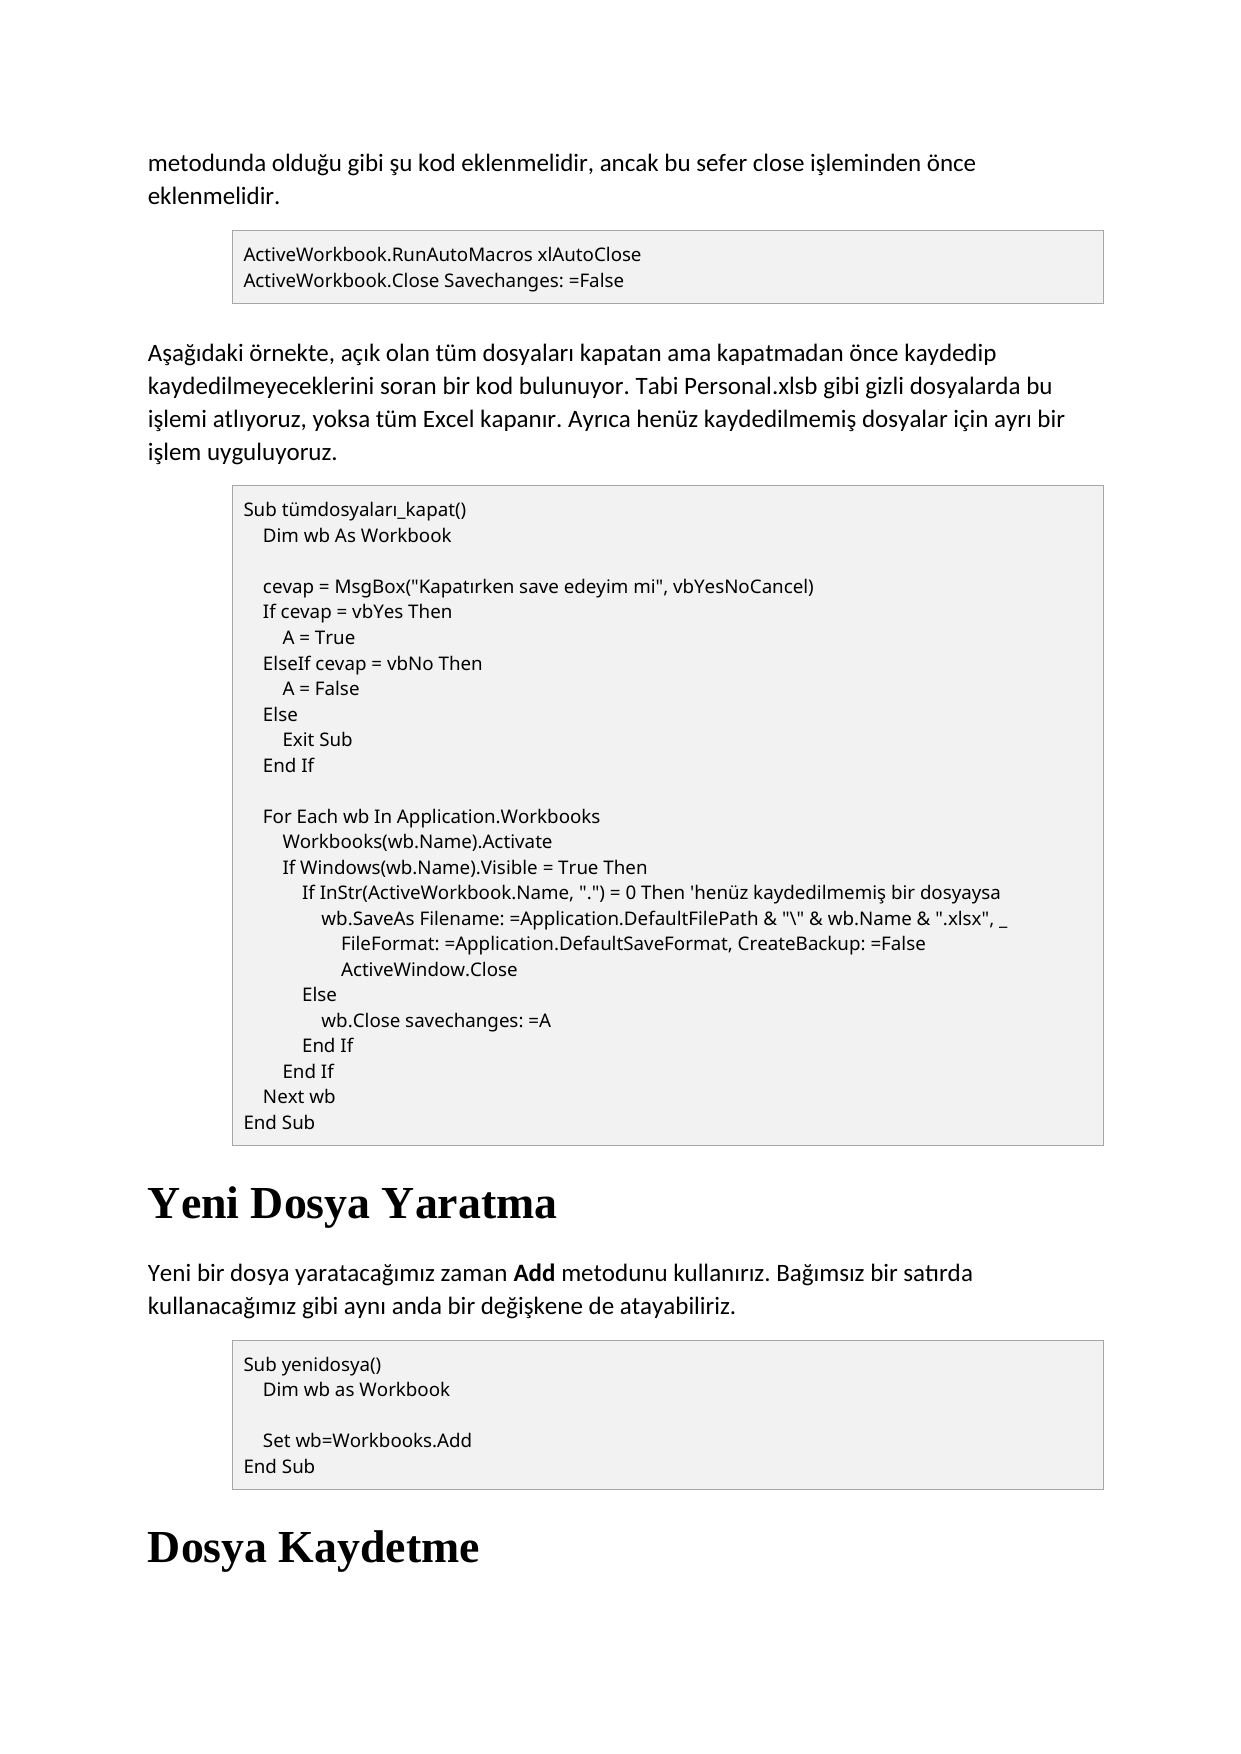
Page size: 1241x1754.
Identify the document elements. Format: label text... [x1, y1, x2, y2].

subtitle Yeni Dosya Yaratma [148, 1175, 1093, 1228]
text For Each wb In Application.Workbooks [233, 792, 1103, 817]
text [148, 148, 1093, 211]
text FileFormat: =Application.DefaultSaveFormat, CreateBackup: =False [233, 919, 1103, 945]
text Aşağıdaki örnekte, açık olan tüm dosyaları kapatan ama kapatmadan önce kaydedip kaydedilmeyeceklerini soran bir kod bulunuyor. Tabi Personal.xlsb gibi gizli dosyalarda bu işlemi atlıyoruz, yoksa tüm Excel kapanır. Ayrıca henüz kaydedilmemiş dosyalar için ayrı bir işlem uyguluyoruz. [148, 304, 1093, 466]
subtitle Dosya Kaydetme [148, 1519, 1093, 1572]
text ActiveWindow.Close [233, 945, 1103, 970]
text Sub tümdosyaları_kapat() [233, 486, 1103, 511]
text Next wb [233, 1072, 1103, 1098]
text Sub yenidosya() [233, 1341, 1103, 1365]
text ActiveWorkbook.Close Savechanges: =False [233, 256, 1103, 303]
text If cevap = vbYes Then [233, 587, 1103, 613]
text A = False [233, 664, 1103, 689]
text If InStr(ActiveWorkbook.Name, ".") = 0 Then 'henüz kaydedilmemiş bir dosyaysa [233, 868, 1103, 894]
text Yeni bir dosya yaratacağımız zaman Add metodunu kullanırız. Bağımsız bir satırda kullanacağımız gibi aynı anda bir değişkene de atayabiliriz. [148, 1257, 1093, 1321]
text Else [233, 970, 1103, 996]
text A = True [233, 613, 1103, 638]
text End If [233, 1047, 1103, 1072]
text Workbooks(wb.Name).Activate [233, 817, 1103, 843]
text End Sub [233, 1442, 1103, 1489]
text Else [233, 689, 1103, 715]
text Exit Sub [233, 715, 1103, 741]
text Set wb=Workbooks.Add [233, 1416, 1103, 1442]
text If Windows(wb.Name).Visible = True Then [233, 843, 1103, 868]
text Dim wb As Workbook [233, 511, 1103, 536]
text ActiveWorkbook.RunAutoMacros xlAutoClose [233, 231, 1103, 256]
text wb.Close savechanges: =A [233, 996, 1103, 1021]
text wb.SaveAs Filename: =Application.DefaultFilePath & "\" & wb.Name & ".xlsx", _ [233, 894, 1103, 919]
text End If [233, 1021, 1103, 1047]
text End If [233, 741, 1103, 766]
text ElseIf cevap = vbNo Then [233, 638, 1103, 664]
text End Sub [233, 1098, 1103, 1145]
text cevap = MsgBox("Kapatırken save edeyim mi", vbYesNoCancel) [233, 562, 1103, 587]
text Dim wb as Workbook [233, 1365, 1103, 1391]
